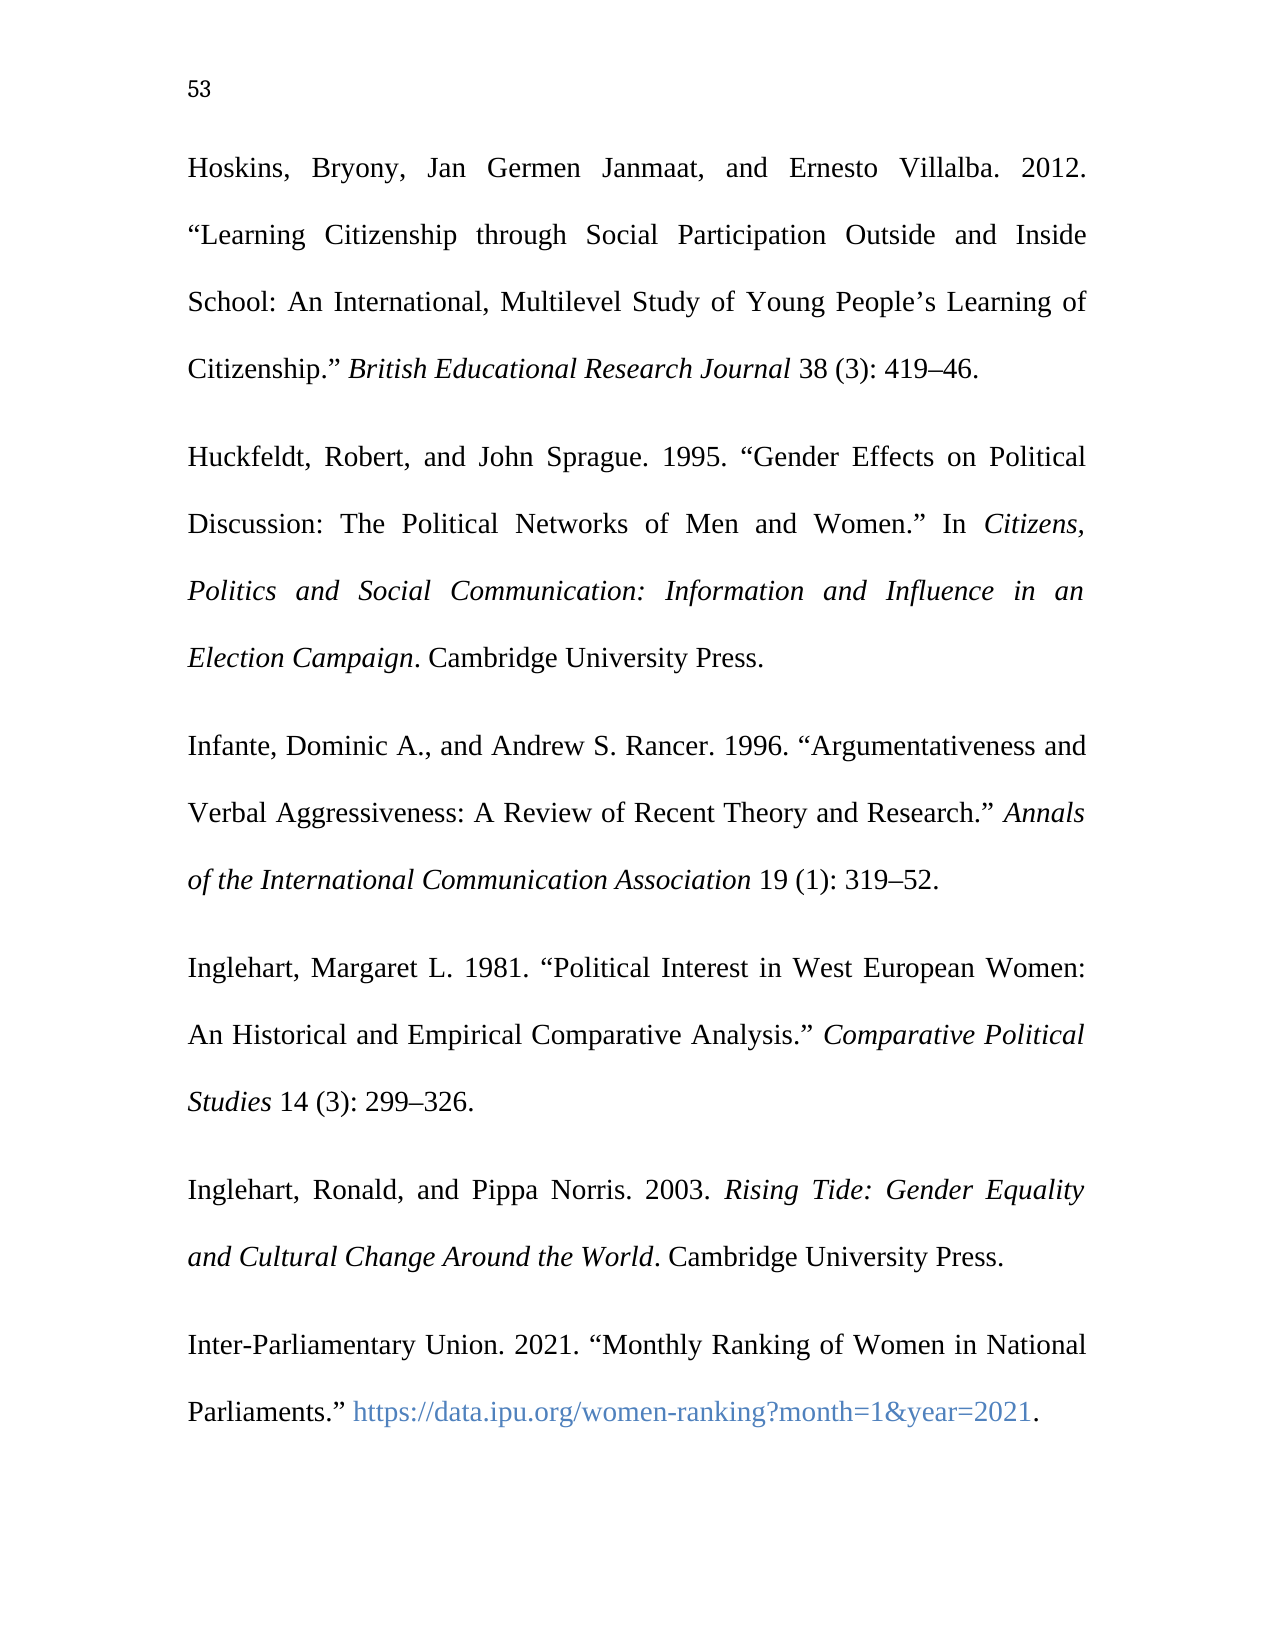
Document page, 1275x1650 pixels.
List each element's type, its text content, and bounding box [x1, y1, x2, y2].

text Inglehart, Margaret L. 1981. “Political Interest in West European Women: An Historical and Empirical Comparative Analysis.” Comparative Political Studies 14 (3): 299–326. [187, 950, 1087, 1118]
text Hoskins, Bryony, Jan Germen Janmaat, and Ernesto Villalba. 2012. “Learning Citizenship through Social Participation Outside and Inside School: An International, Multilevel Study of Young People’s Learning of Citizenship.” British Educational Research Journal 38 (3): 419–46. [187, 150, 1087, 385]
text Inter-Parliamentary Union. 2021. “Monthly Ranking of Women in National Parliaments.” https://data.ipu.org/women-ranking?month=1&year=2021. [187, 1327, 1087, 1428]
text Infante, Dominic A., and Andrew S. Rancer. 1996. “Argumentativeness and Verbal Aggressiveness: A Review of Recent Theory and Research.” Annals of the International Communication Association 19 (1): 319–52. [187, 728, 1087, 896]
text Huckfeldt, Robert, and John Sprague. 1995. “Gender Effects on Political Discussion: The Political Networks of Men and Women.” In Citizens, Politics and Social Communication: Information and Influence in an Election Campaign. Cambridge University Press. [187, 439, 1087, 674]
text Inglehart, Ronald, and Pippa Norris. 2003. Rising Tide: Gender Equality and Cultural Change Around the World. Cambridge University Press. [187, 1172, 1087, 1273]
